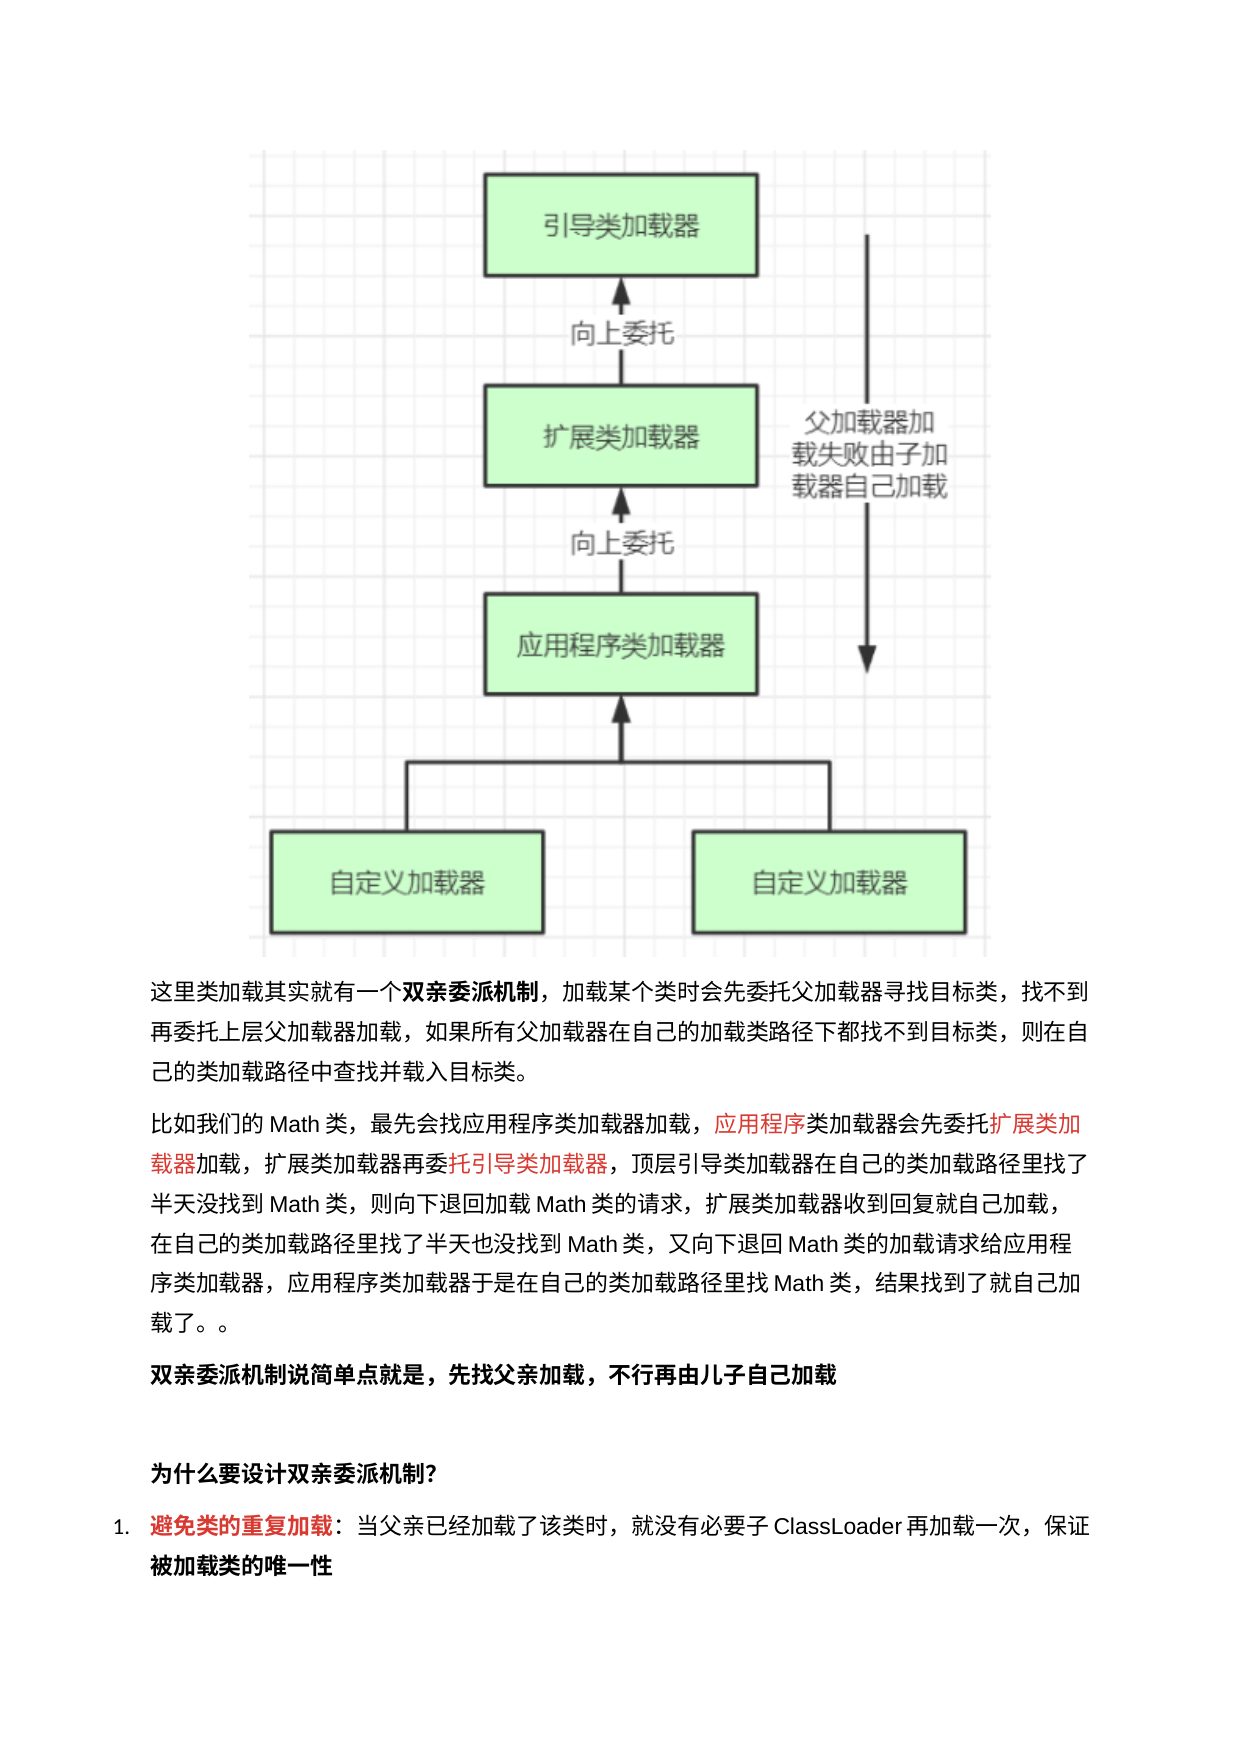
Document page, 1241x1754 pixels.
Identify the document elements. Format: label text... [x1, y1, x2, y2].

text 这里类加载其实就有一个双亲委派机制，加载某个类时会先委托父加载器寻找目标类，找不到再委托上层父加载器加载，如果所有父加载器在自己的加载类路径下都找不到目标类，则在自己的类加载路径中查找并载入目标类。 [150, 974, 1090, 1087]
text 为什么要设计双亲委派机制？ [150, 1456, 1090, 1489]
picture [249, 150, 992, 957]
text 双亲委派机制说简单点就是，先找父亲加载，不行再由儿子自己加载 [150, 1357, 1090, 1391]
list 避免类的重复加载：当父亲已经加载了该类时，就没有必要子ClassLoader再加载一次，保证被加载类的唯一性 [112, 1508, 1090, 1581]
text 比如我们的Math类，最先会找应用程序类加载器加载，应用程序类加载器会先委托扩展类加载器加载，扩展类加载器再委托引导类加载器，顶层引导类加载器在自己的类加载路径里找了半天没找到Math类，则向下退回加载Math类的请求，扩展类加载器收到回复就自己加载，在自己的类加载路径里找了半天也没找到Math类，又向下退回Math类的加载请求给应用程序类加载器，应用程序类加载器于是在自己的类加载路径里找Math类，结果找到了就自己加载了。。 [150, 1106, 1090, 1338]
